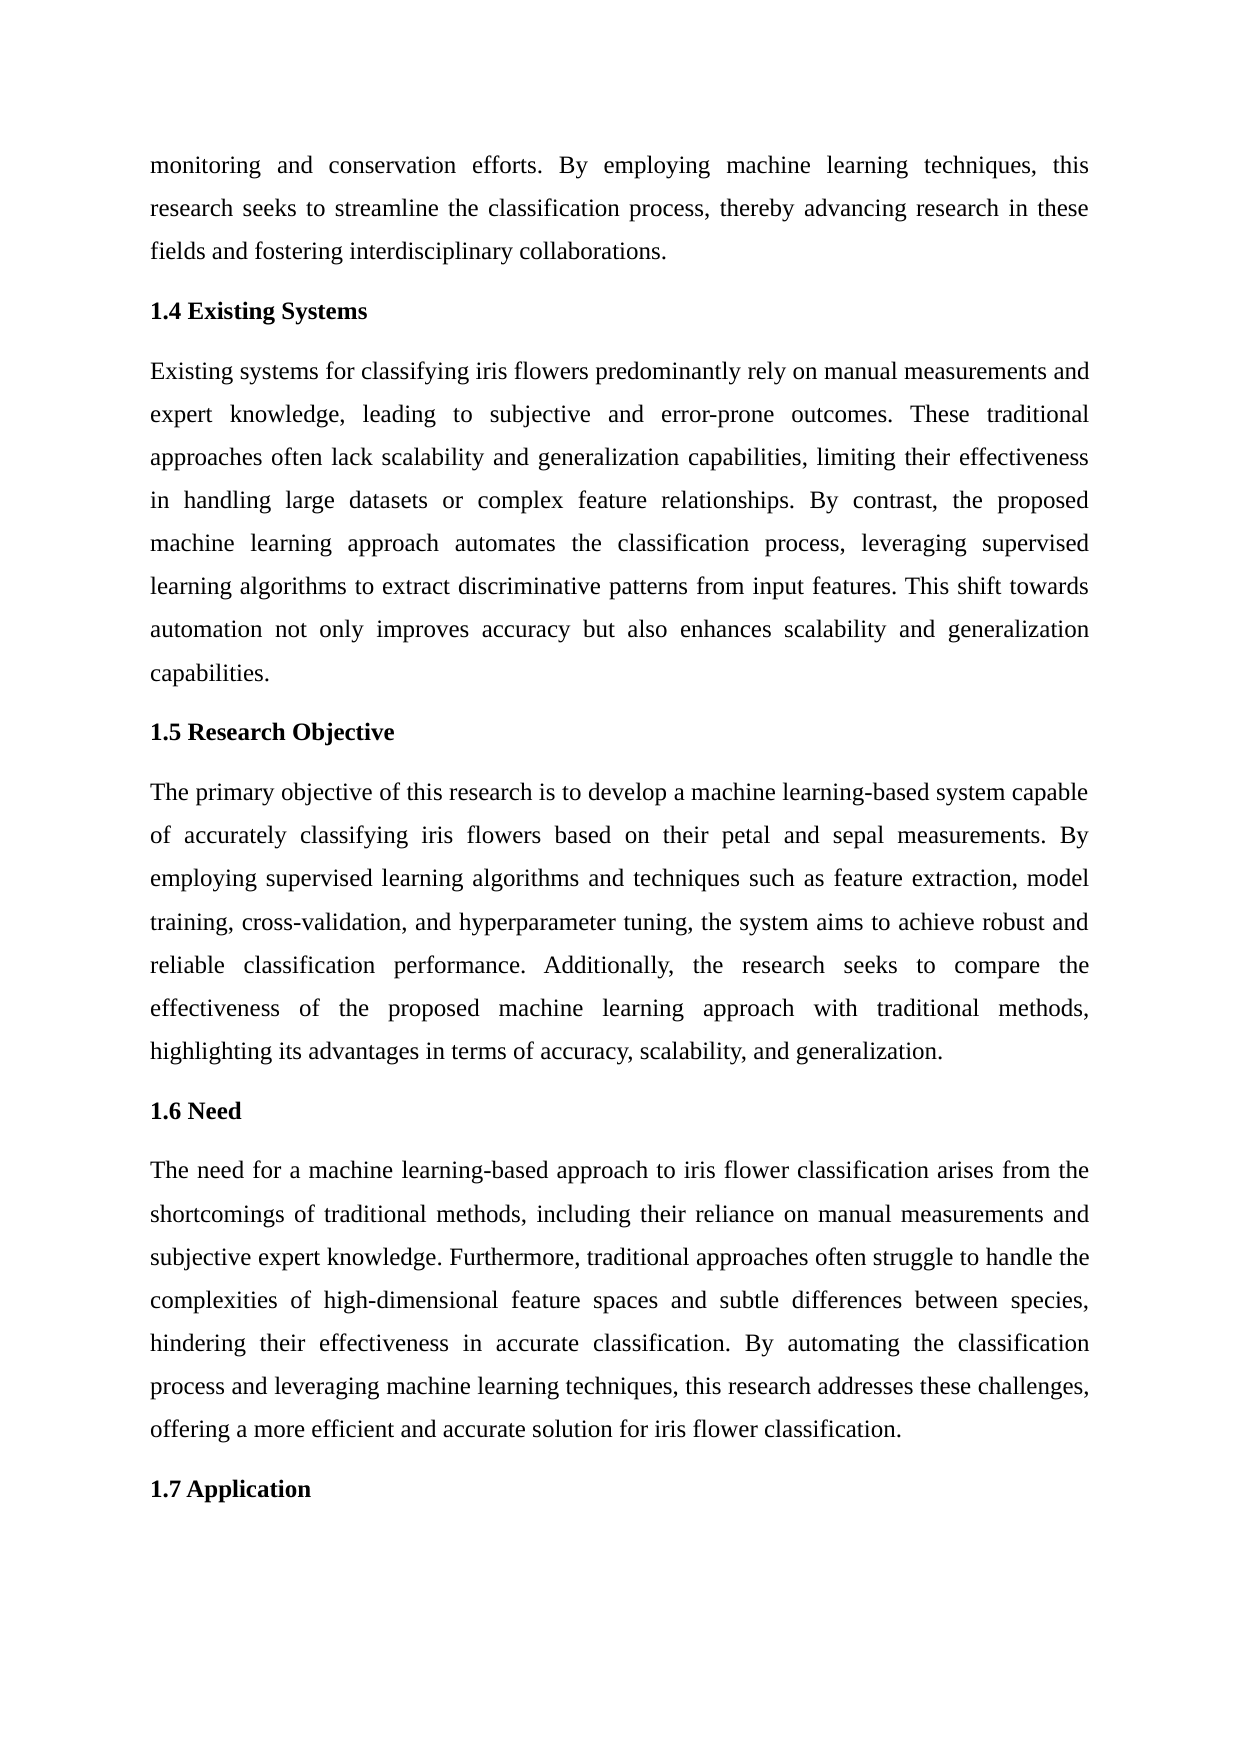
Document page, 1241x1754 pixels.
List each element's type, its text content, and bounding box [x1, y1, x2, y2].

text 1.6 Need [150, 1096, 1090, 1124]
text 1.7 Application [150, 1474, 1090, 1503]
text 1.5 Research Objective [150, 717, 1090, 746]
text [150, 150, 1090, 265]
text 1.4 Existing Systems [150, 296, 1090, 325]
text The primary objective of this research is to develop a machine learning-based system capable of accurately classifying iris flowers based on their petal and sepal measurements. By employing supervised learning algorithms and techniques such as feature extraction, model training, cross-validation, and hyperparameter tuning, the system aims to achieve robust and reliable classification performance. Additionally, the research seeks to compare the effectiveness of the proposed machine learning approach with traditional methods, highlighting its advantages in terms of accuracy, scalability, and generalization. [150, 777, 1090, 1065]
text The need for a machine learning-based approach to iris flower classification arises from the shortcomings of traditional methods, including their reliance on manual measurements and subjective expert knowledge. Furthermore, traditional approaches often struggle to handle the complexities of high-dimensional feature spaces and subtle differences between species, hindering their effectiveness in accurate classification. By automating the classification process and leveraging machine learning techniques, this research addresses these challenges, offering a more efficient and accurate solution for iris flower classification. [150, 1156, 1090, 1443]
text Existing systems for classifying iris flowers predominantly rely on manual measurements and expert knowledge, leading to subjective and error-prone outcomes. These traditional approaches often lack scalability and generalization capabilities, limiting their effectiveness in handling large datasets or complex feature relationships. By contrast, the proposed machine learning approach automates the classification process, leveraging supervised learning algorithms to extract discriminative patterns from input features. This shift towards automation not only improves accuracy but also enhances scalability and generalization capabilities. [150, 356, 1090, 686]
